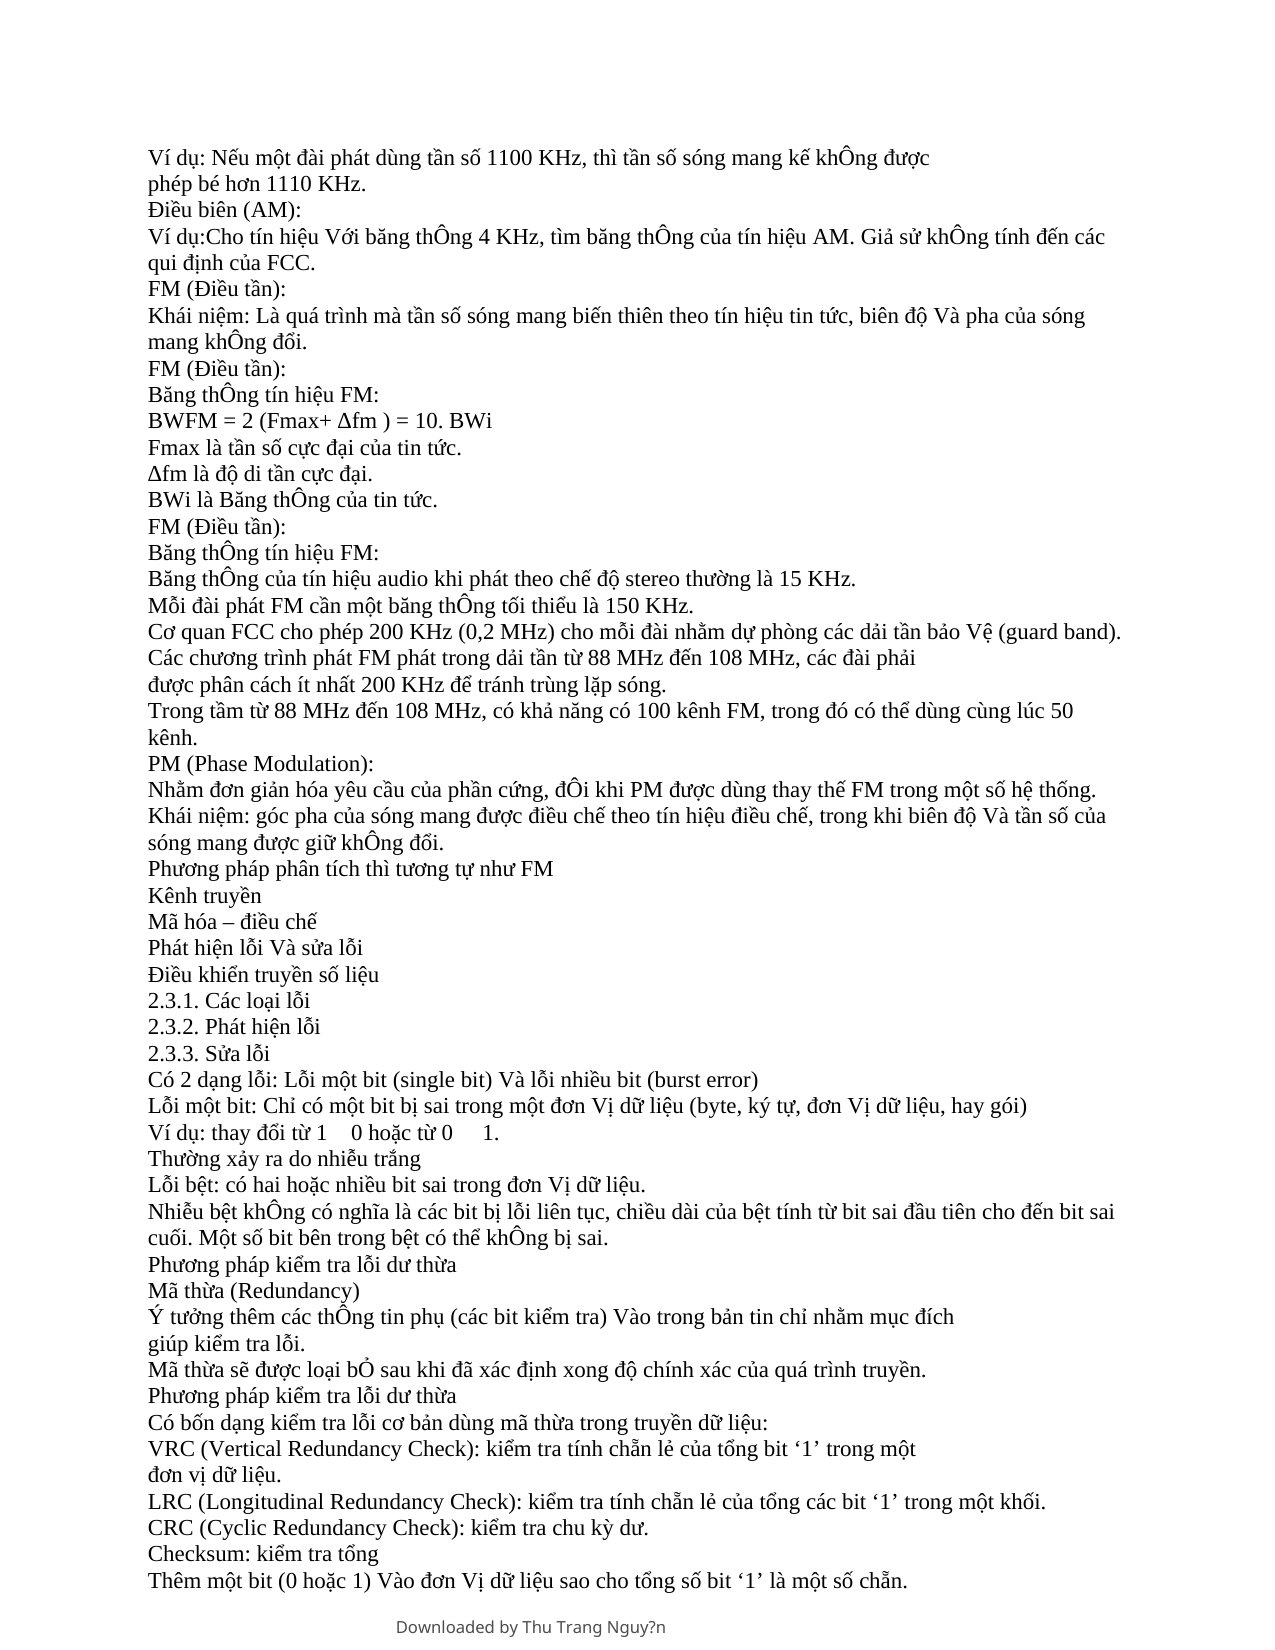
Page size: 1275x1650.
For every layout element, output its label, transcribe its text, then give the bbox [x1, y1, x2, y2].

text Ví dụ: thay đổi từ 1 0 hoặc từ 0  1. [148, 1119, 1127, 1145]
text Trong tầm từ 88 MHz đến 108 MHz, có khả năng có 100 kênh FM, trong đó có thể dùng cùng lúc 50 kênh. [148, 697, 1127, 750]
text Phương pháp kiểm tra lỗi dư thừa [148, 1382, 1127, 1409]
text Khái niệm: Là quá trình mà tần số sóng mang biến thiên theo tín hiệu tin tức, biên độ Và pha của sóng mang khÔng đổi. [148, 302, 1127, 354]
text Nhằm đơn giản hóa yêu cầu của phần cứng, đÔi khi PM được dùng thay thế FM trong một số hệ thống. [148, 776, 1127, 803]
text Mã thừa (Redundancy) [148, 1277, 1127, 1303]
text Checksum: kiểm tra tổng [148, 1541, 1127, 1567]
text Điều khiển truyền số liệu [148, 961, 1127, 987]
text Mã hóa – điều chế [148, 908, 1127, 934]
text Mã thừa sẽ được loại bỎ sau khi đã xác định xong độ chính xác của quá trình truyền. [148, 1356, 1127, 1382]
text Lỗi bệt: có hai hoặc nhiều bit sai trong đơn Vị dữ liệu. [148, 1172, 1127, 1198]
text Ý tưởng thêm các thÔng tin phụ (các bit kiểm tra) Vào trong bản tin chỉ nhằm mục đích [148, 1303, 1127, 1330]
text Thêm một bit (0 hoặc 1) Vào đơn Vị dữ liệu sao cho tổng số bit ‘1’ là một số chẵn. [148, 1567, 1127, 1593]
text FM (Điều tần): [148, 513, 1127, 539]
text 2.3.2. Phát hiện lỗi [148, 1013, 1127, 1040]
text Phương pháp phân tích thì tương tự như FM [148, 855, 1127, 882]
text Có bốn dạng kiểm tra lỗi cơ bản dùng mã thừa trong truyền dữ liệu: [148, 1409, 1127, 1435]
text LRC (Longitudinal Redundancy Check): kiểm tra tính chẵn lẻ của tổng các bit ‘1’ trong một khối. [148, 1488, 1127, 1514]
text Phát hiện lỗi Và sửa lỗi [148, 934, 1127, 961]
text VRC (Vertical Redundancy Check): kiểm tra tính chẵn lẻ của tổng bit ‘1’ trong một [148, 1435, 1127, 1461]
text Kênh truyền [148, 882, 1127, 908]
text FM (Điều tần): [148, 276, 1127, 302]
text được phân cách ít nhất 200 KHz để tránh trùng lặp sóng. [148, 671, 1127, 697]
text Băng thÔng tín hiệu FM: [148, 539, 1127, 565]
text CRC (Cyclic Redundancy Check): kiểm tra chu kỳ dư. [148, 1514, 1127, 1541]
text Cơ quan FCC cho phép 200 KHz (0,2 MHz) cho mỗi đài nhằm dự phòng các dải tần bảo Vệ (guard band). [148, 618, 1127, 644]
text Khái niệm: góc pha của sóng mang được điều chế theo tín hiệu điều chế, trong khi biên độ Và tần số của sóng mang được giữ khÔng đổi. [148, 803, 1127, 855]
text Lỗi một bit: Chỉ có một bit bị sai trong một đơn Vị dữ liệu (byte, ký tự, đơn Vị dữ liệu, hay gói) [148, 1092, 1127, 1119]
text Băng thÔng tín hiệu FM: [148, 381, 1127, 407]
text Mỗi đài phát FM cần một băng thÔng tối thiểu là 150 KHz. [148, 592, 1127, 618]
text Băng thÔng của tín hiệu audio khi phát theo chế độ stereo thường là 15 KHz. [148, 565, 1127, 592]
text BWi là Băng thÔng của tin tức. [148, 486, 1127, 513]
text PM (Phase Modulation): [148, 750, 1127, 776]
text Nhiễu bệt khÔng có nghĩa là các bit bị lỗi liên tục, chiều dài của bệt tính từ bit sai đầu tiên cho đến bit sai cuối. Một số bit bên trong bệt có thể khÔng bị sai. [148, 1198, 1127, 1251]
text BWFM = 2 (Fmax+ ∆fm ) = 10. BWi [148, 407, 1127, 434]
text Các chương trình phát FM phát trong dải tần từ 88 MHz đến 108 MHz, các đài phải [148, 644, 1127, 671]
text 2.3.3. Sửa lỗi [148, 1040, 1127, 1066]
text Fmax là tần số cực đại của tin tức. [148, 434, 1127, 460]
text ∆fm là độ di tần cực đại. [148, 460, 1127, 486]
text giúp kiểm tra lỗi. [148, 1330, 1127, 1356]
text Ví dụ:Cho tín hiệu Với băng thÔng 4 KHz, tìm băng thÔng của tín hiệu AM. Giả sử khÔng tính đến các qui định của FCC. [148, 223, 1127, 276]
text đơn vị dữ liệu. [148, 1461, 1127, 1488]
text FM (Điều tần): [148, 354, 1127, 381]
text Điều biên (AM): [148, 196, 1127, 223]
text phép bé hơn 1110 KHz. [148, 170, 1127, 196]
text Ví dụ: Nếu một đài phát dùng tần số 1100 KHz, thì tần số sóng mang kế khÔng được [148, 144, 1127, 170]
text 2.3.1. Các loại lỗi [148, 987, 1127, 1013]
text Có 2 dạng lỗi: Lỗi một bit (single bit) Và lỗi nhiều bit (burst error) [148, 1066, 1127, 1092]
text Thường xảy ra do nhiễu trắng [148, 1145, 1127, 1172]
text Phương pháp kiểm tra lỗi dư thừa [148, 1251, 1127, 1277]
